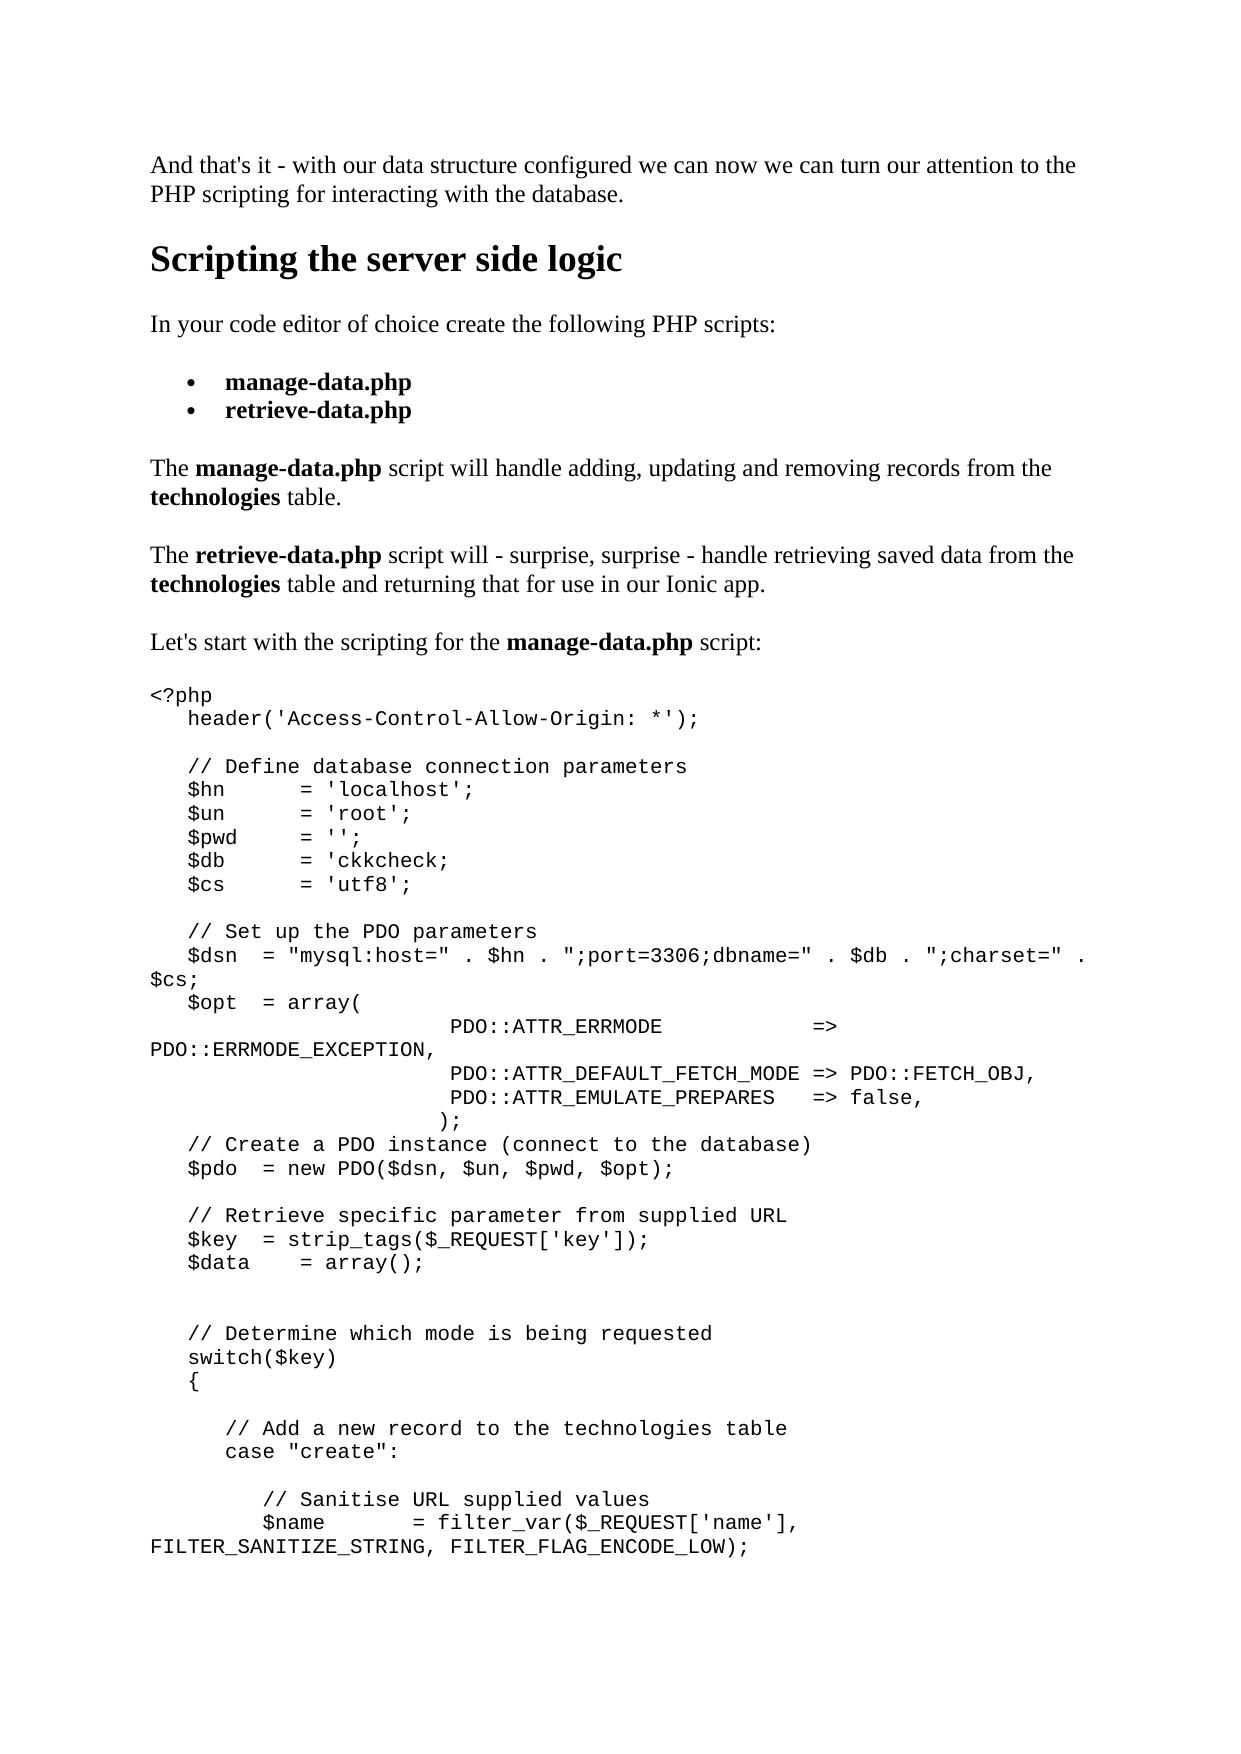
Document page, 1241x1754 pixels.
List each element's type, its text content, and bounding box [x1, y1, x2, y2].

list manage-data.php [187, 367, 1090, 396]
text $cs = 'utf8'; [150, 874, 1090, 898]
text In your code editor of choice create the following PHP scripts: [150, 309, 1090, 338]
text PDO::ATTR_DEFAULT_FETCH_MODE => PDO::FETCH_OBJ, [150, 1063, 1090, 1087]
text // Determine which mode is being requested [150, 1323, 1090, 1347]
text // Set up the PDO parameters [150, 921, 1090, 945]
text PDO::ATTR_EMULATE_PREPARES => false, [150, 1087, 1090, 1110]
text The manage-data.php script will handle adding, updating and removing records from the technologies table. [150, 453, 1090, 511]
text $data = array(); [150, 1252, 1090, 1276]
text PDO::ATTR_ERRMODE => PDO::ERRMODE_EXCEPTION, [150, 1016, 1090, 1063]
text $name = filter_var($_REQUEST['name'], FILTER_SANITIZE_STRING, FILTER_FLAG_ENCODE_LOW); [150, 1512, 1090, 1560]
text switch($key) [150, 1347, 1090, 1371]
text <?php [150, 685, 1090, 708]
text header('Access-Control-Allow-Origin: *'); [150, 708, 1090, 732]
text // Sanitise URL supplied values [150, 1489, 1090, 1512]
text // Retrieve specific parameter from supplied URL [150, 1205, 1090, 1229]
text case "create": [150, 1441, 1090, 1465]
text // Define database connection parameters [150, 756, 1090, 779]
text The retrieve-data.php script will - surprise, surprise - handle retrieving saved data from the technologies table and returning that for use in our Ionic app. [150, 540, 1090, 598]
text $hn = 'localhost'; [150, 779, 1090, 803]
text // Create a PDO instance (connect to the database) [150, 1134, 1090, 1158]
text // Add a new record to the technologies table [150, 1418, 1090, 1441]
text $opt = array( [150, 992, 1090, 1016]
text $dsn = "mysql:host=" . $hn . ";port=3306;dbname=" . $db . ";charset=" . $cs; [150, 945, 1090, 992]
text $pwd = ''; [150, 827, 1090, 850]
text $pdo = new PDO($dsn, $un, $pwd, $opt); [150, 1158, 1090, 1181]
text $un = 'root'; [150, 803, 1090, 827]
text $db = 'ckkcheck; [150, 850, 1090, 874]
list retrieve-data.php [187, 396, 1090, 424]
text Scripting the server side logic [150, 237, 1090, 280]
text ); [150, 1110, 1090, 1134]
text And that's it - with our data structure configured we can now we can turn our attention to the PHP scripting for interacting with the database. [150, 150, 1090, 207]
text { [150, 1371, 1090, 1394]
text $key = strip_tags($_REQUEST['key']); [150, 1229, 1090, 1252]
text Let's start with the scripting for the manage-data.php script: [150, 627, 1090, 656]
